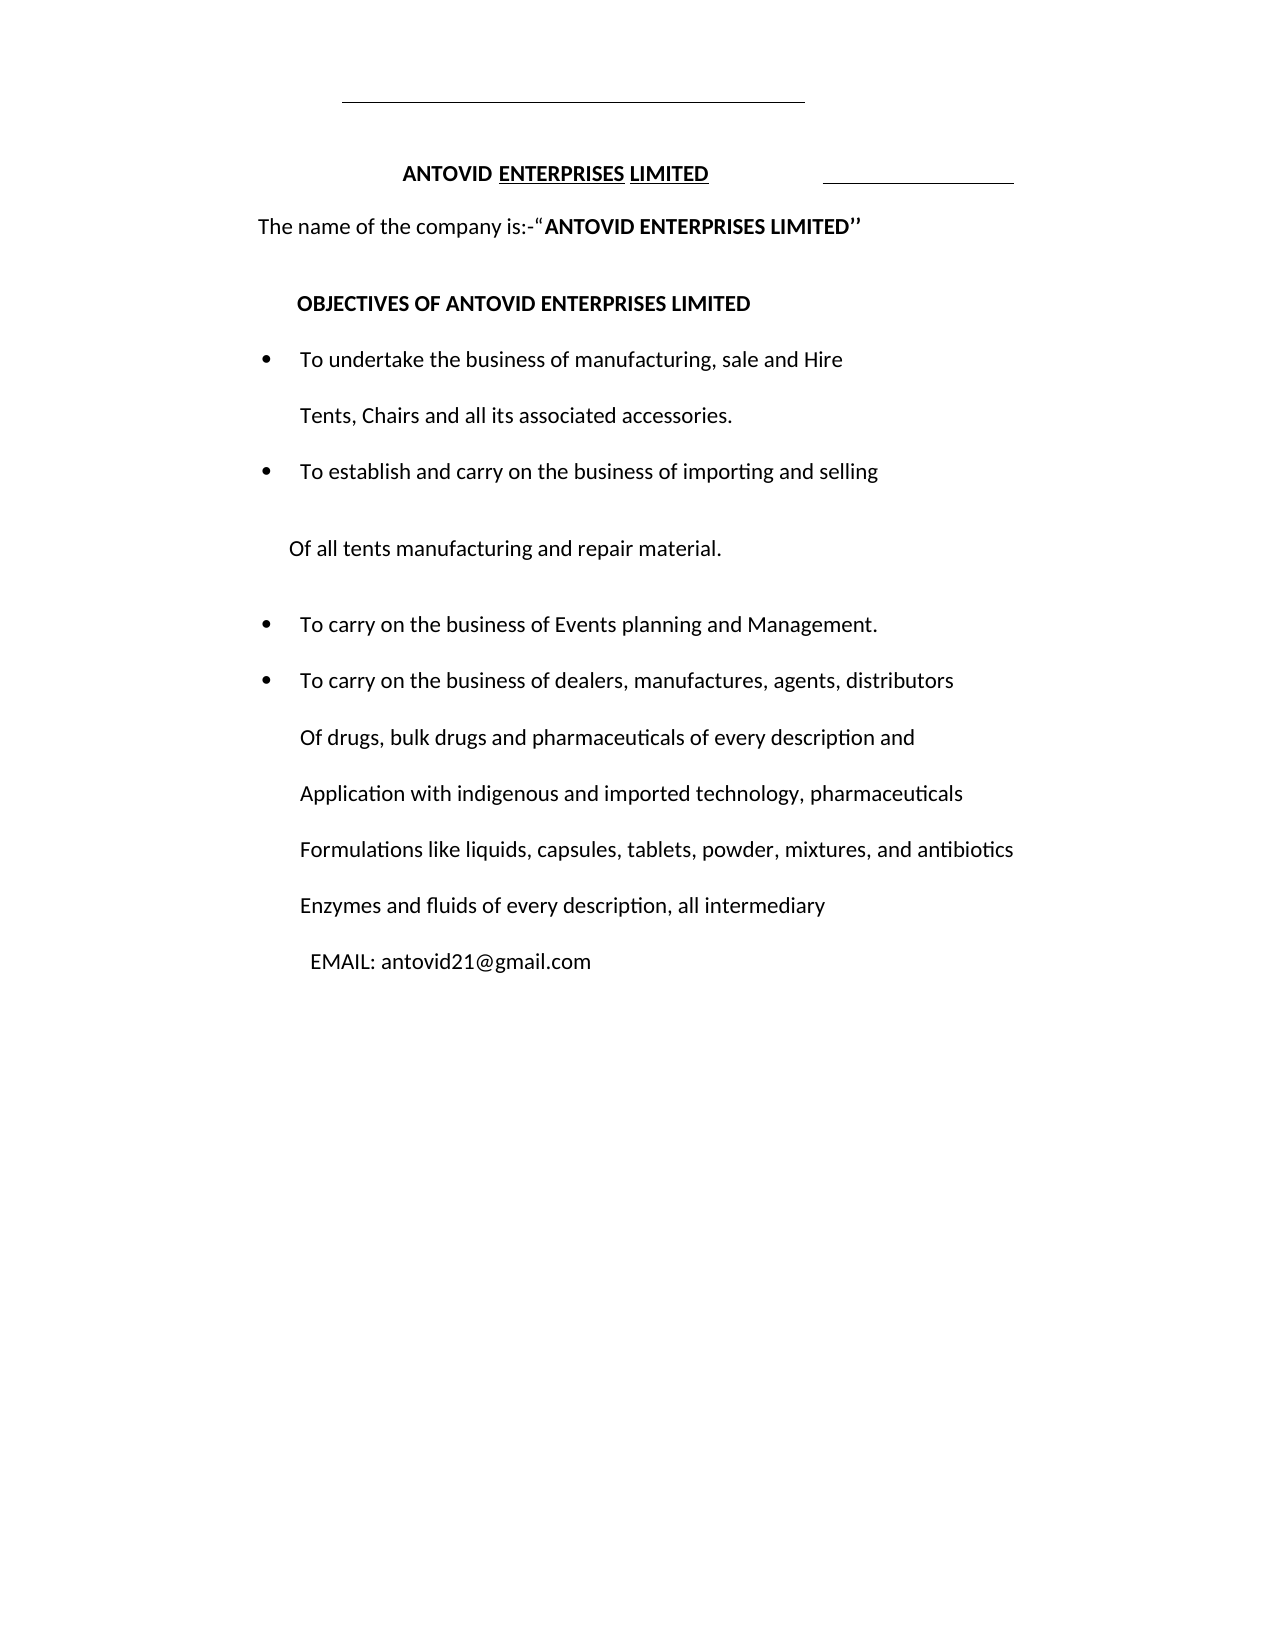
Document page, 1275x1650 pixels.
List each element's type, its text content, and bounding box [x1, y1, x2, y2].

list EMAIL: antovid21@gmail.com [300, 947, 1125, 975]
text Of all tents manufacturing and repair material. [150, 534, 1125, 562]
text The name of the company is:-“ANTOVID ENTERPRISES LIMITED’’ [150, 212, 1125, 240]
list Application with indigenous and imported technology, pharmaceuticals [300, 779, 1125, 807]
list Of drugs, bulk drugs and pharmaceuticals of every description and [300, 723, 1125, 751]
list To carry on the business of Events planning and Management. [262, 611, 1125, 639]
list To carry on the business of dealers, manufactures, agents, distributors [262, 667, 1125, 695]
list Tents, Chairs and all its associated accessories. [300, 401, 1125, 429]
list To establish and carry on the business of importing and selling [262, 457, 1125, 485]
list OBJECTIVES OF ANTOVID ENTERPRISES LIMITED [225, 289, 1125, 317]
list Formulations like liquids, capsules, tablets, powder, mixtures, and antibiotics [300, 835, 1125, 863]
text ANTOVID ENTERPRISES LIMITED [150, 159, 1125, 187]
list To undertake the business of manufacturing, sale and Hire [262, 345, 1125, 373]
list Enzymes and fluids of every description, all intermediary [300, 891, 1125, 919]
